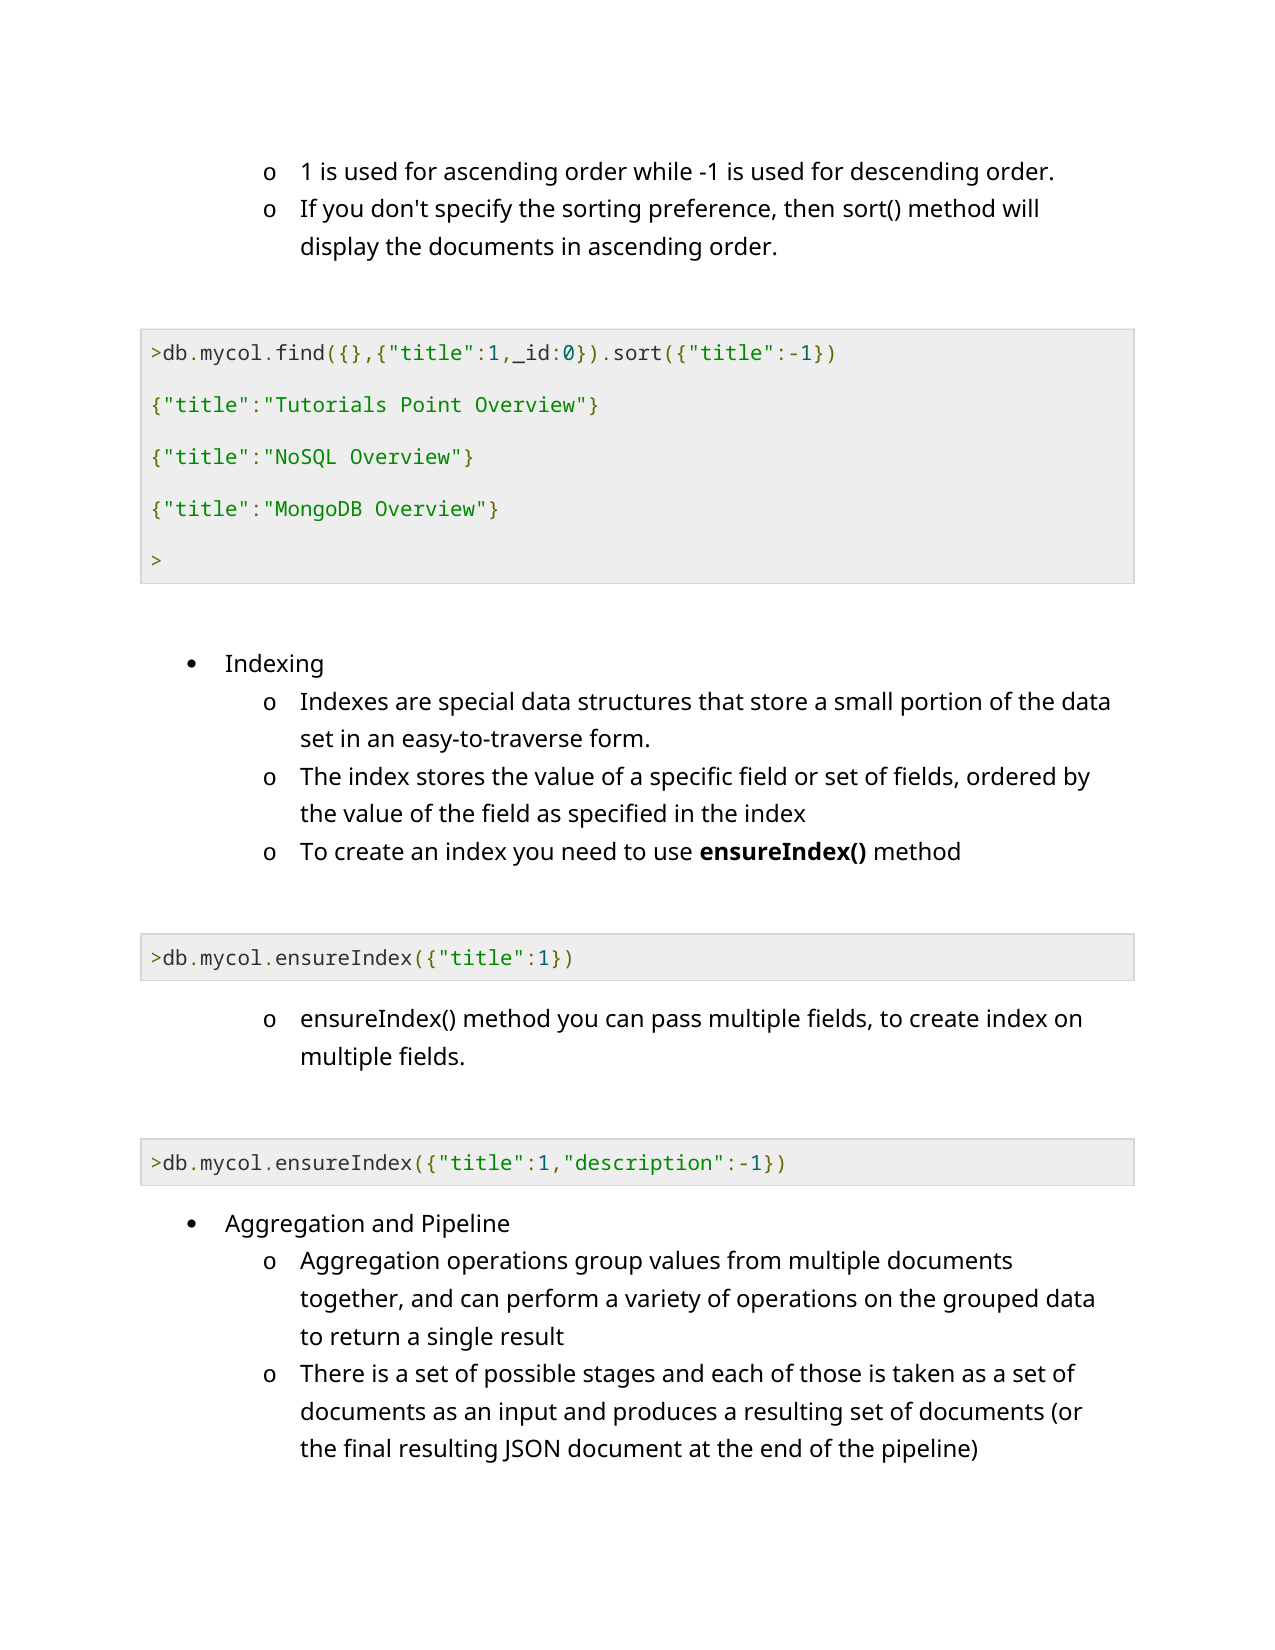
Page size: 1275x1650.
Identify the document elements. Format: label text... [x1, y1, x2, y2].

subtitle The index stores the value of a specific field or set of fields, ordered by the value of the field as specified in the index [262, 755, 1120, 830]
text >db.mycol.ensureIndex({"title":1}) [142, 935, 1133, 980]
subtitle Indexes are special data structures that store a small portion of the data set in an easy-to-traverse form. [262, 680, 1120, 755]
subtitle Aggregation operations group values from multiple documents together, and can perform a variety of operations on the grouped data to return a single result [262, 1239, 1120, 1352]
text >db.mycol.ensureIndex({"title":1,"description":-1}) [142, 1140, 1133, 1185]
subtitle If you don't specify the sorting preference, then sort() method will display the documents in ascending order. [262, 187, 1120, 262]
subtitle ensureIndex() method you can pass multiple fields, to create index on multiple fields. [262, 997, 1120, 1072]
text > [142, 536, 1133, 583]
subtitle Indexing [187, 642, 1120, 680]
text >db.mycol.find({},{"title":1,_id:0}).sort({"title":-1}) [142, 330, 1133, 367]
subtitle 1 is used for ascending order while -1 is used for descending order. [262, 150, 1120, 187]
subtitle To create an index you need to use ensureIndex() method [262, 830, 1120, 867]
text {"title":"NoSQL Overview"} [142, 432, 1133, 471]
text {"title":"MongoDB Overview"} [142, 484, 1133, 522]
subtitle There is a set of possible stages and each of those is taken as a set of documents as an input and produces a resulting set of documents (or the final resulting JSON document at the end of the pipeline) [262, 1352, 1120, 1464]
subtitle Aggregation and Pipeline [187, 1202, 1120, 1239]
text {"title":"Tutorials Point Overview"} [142, 380, 1133, 419]
